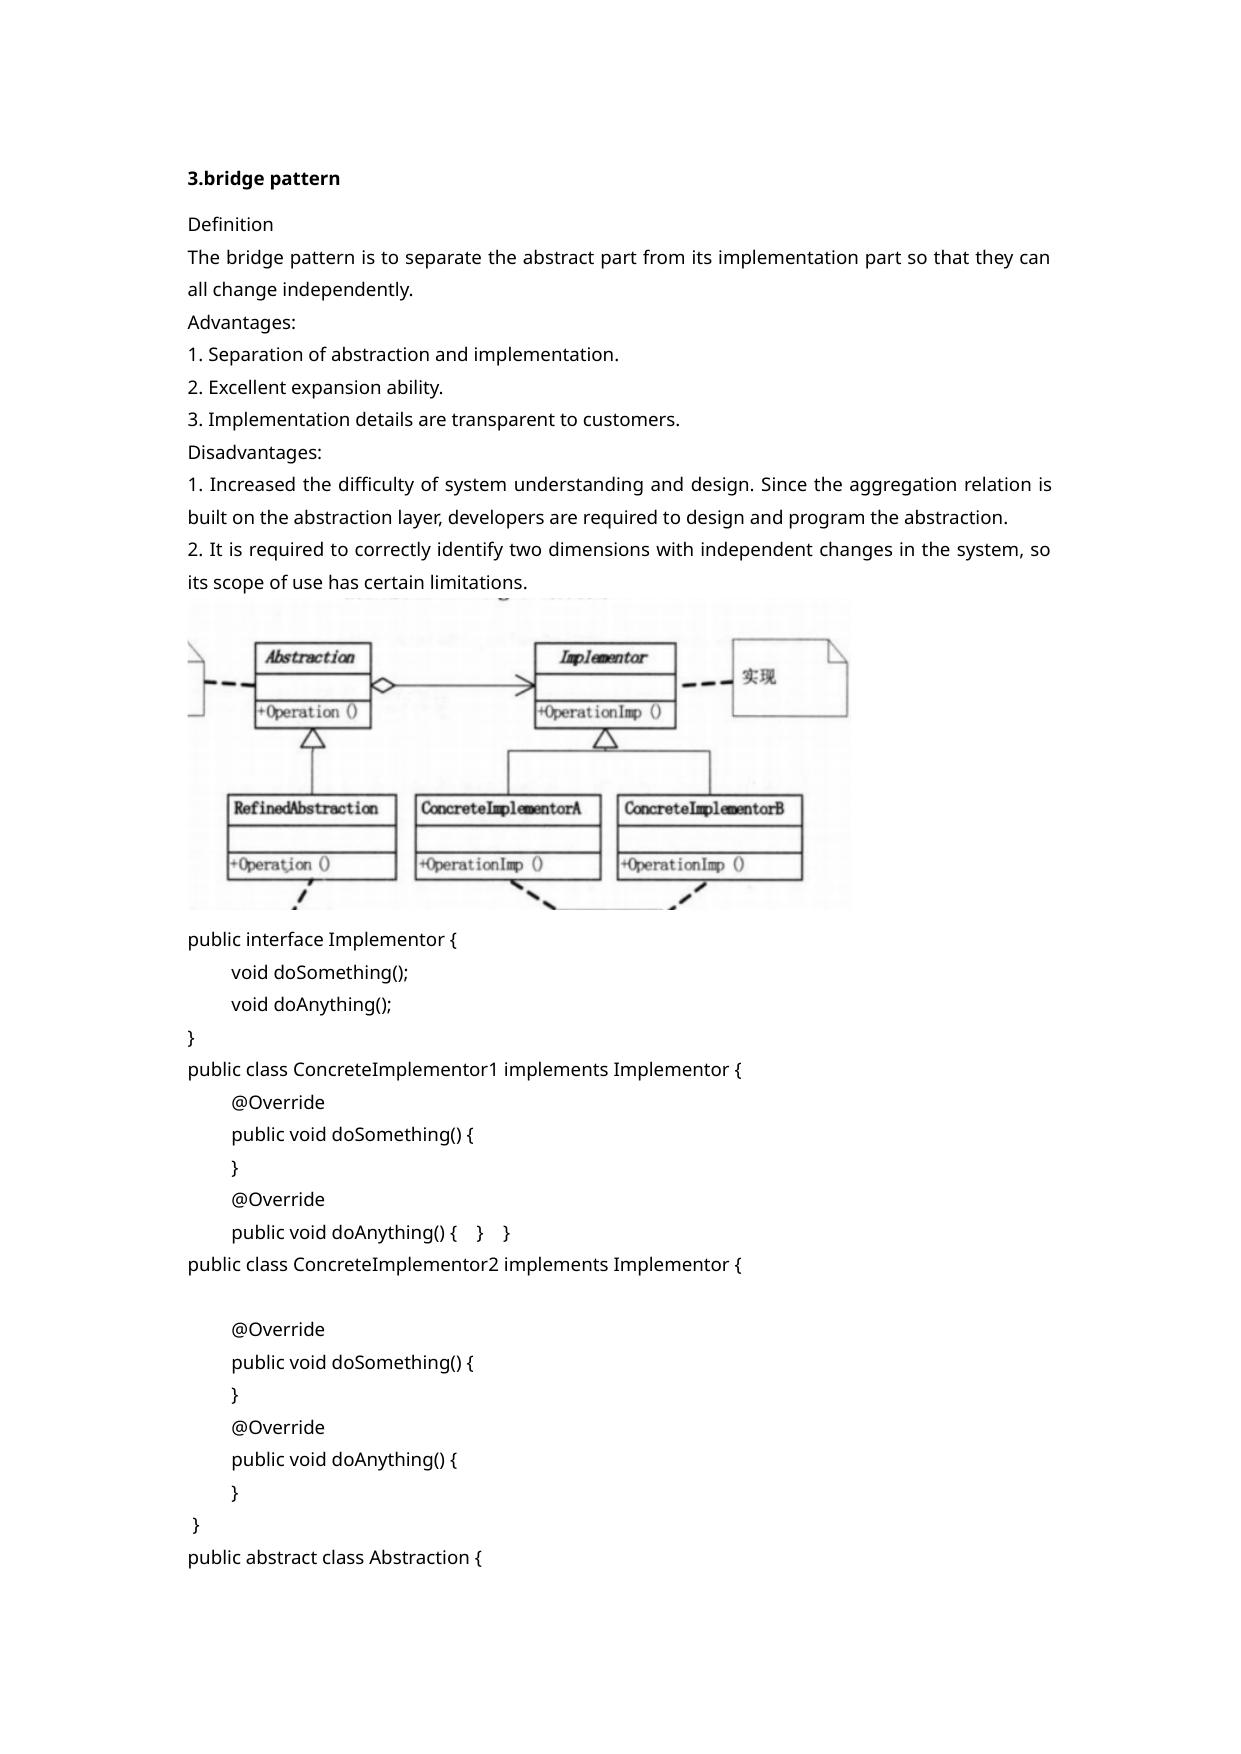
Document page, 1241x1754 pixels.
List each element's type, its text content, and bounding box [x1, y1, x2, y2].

text public class ConcreteImplementor2 implements Implementor { [187, 1248, 1053, 1281]
text } [187, 1021, 1053, 1053]
text Advantages: [187, 306, 1053, 338]
text } [187, 1508, 1053, 1541]
text public void doAnything() { } } [187, 1216, 1053, 1248]
text } [187, 1476, 1053, 1508]
text public class ConcreteImplementor1 implements Implementor { [187, 1053, 1053, 1086]
picture [187, 598, 851, 910]
text Disadvantages: [187, 436, 1053, 468]
text 1. Separation of abstraction and implementation. [187, 338, 1053, 371]
text void doSomething(); [187, 956, 1053, 988]
text public abstract class Abstraction { [187, 1541, 1053, 1573]
text } [187, 1151, 1053, 1183]
text 1. Increased the difficulty of system understanding and design. Since the aggregation relation is built on the abstraction layer, developers are required to design and program the abstraction. [187, 468, 1053, 533]
text @Override [187, 1086, 1053, 1118]
text Definition [187, 208, 1053, 241]
text 2. It is required to correctly identify two dimensions with independent changes in the system, so its scope of use has certain limitations. [187, 533, 1053, 598]
text 2. Excellent expansion ability. [187, 371, 1053, 403]
text public void doSomething() { [187, 1346, 1053, 1378]
text The bridge pattern is to separate the abstract part from its implementation part so that they can all change independently. [187, 241, 1053, 306]
text @Override [187, 1183, 1053, 1216]
text public void doAnything() { [187, 1443, 1053, 1476]
text public interface Implementor { [187, 923, 1053, 956]
text @Override [187, 1313, 1053, 1346]
text void doAnything(); [187, 988, 1053, 1021]
text 3. Implementation details are transparent to customers. [187, 403, 1053, 436]
text @Override [187, 1411, 1053, 1443]
subtitle 3.bridge pattern [187, 162, 1053, 194]
text } [187, 1378, 1053, 1411]
text public void doSomething() { [187, 1118, 1053, 1151]
